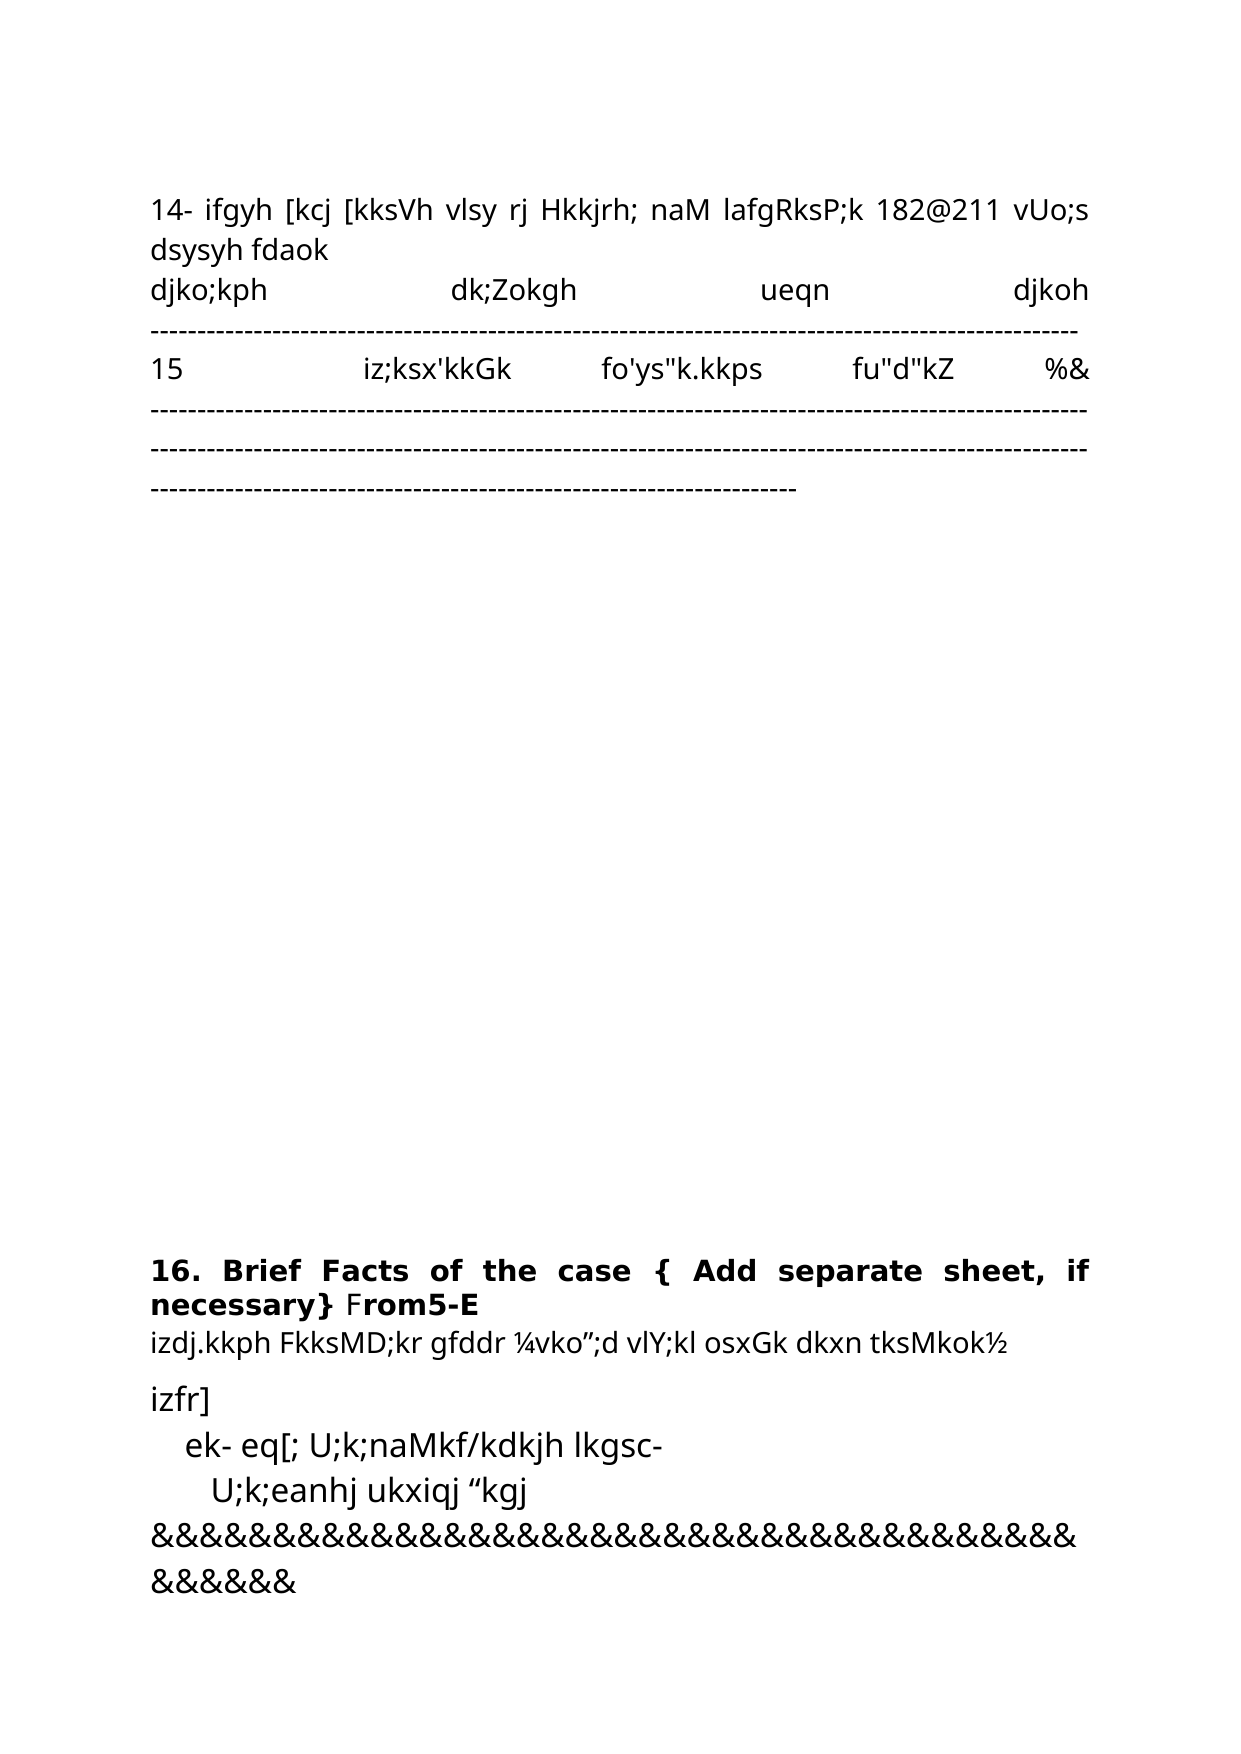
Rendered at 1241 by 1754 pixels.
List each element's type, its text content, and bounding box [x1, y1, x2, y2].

text 15 iz;ksx'kkGk fo'ys"k.kkps fu"d"kZ %& ----------------------------------------------------------------------------------------------------------------------------------------------------------------------------------------------------------------------------------------------------------------------------- [150, 348, 1090, 507]
text 14- ifgyh [kcj [kksVh vlsy rj Hkkjrh; naM lafgRksP;k 182@211 vUo;s dsysyh fdaok [150, 190, 1090, 269]
text ek- eq[; U;k;naMkf/kdkjh lkgsc- [150, 1421, 1090, 1467]
text U;k;eanhj ukxiqj “kgj [150, 1467, 1090, 1512]
text &&&&&&&&&&&&&&&&&&&&&&&&&&&&&&&&&&&&&&&&&&&& [150, 1512, 1090, 1603]
text izfr] [150, 1376, 1090, 1421]
text 16. Brief Facts of the case { Add separate sheet, if necessary} From5-E [150, 1254, 1090, 1322]
text djko;kph dk;Zokgh ueqn djkoh --------------------------------------------------------------------------------------------------- [150, 269, 1090, 348]
text izdj.kkph FkksMD;kr gfddr ¼vko”;d vlY;kl osxGk dkxn tksMkok½ [150, 1322, 1090, 1362]
